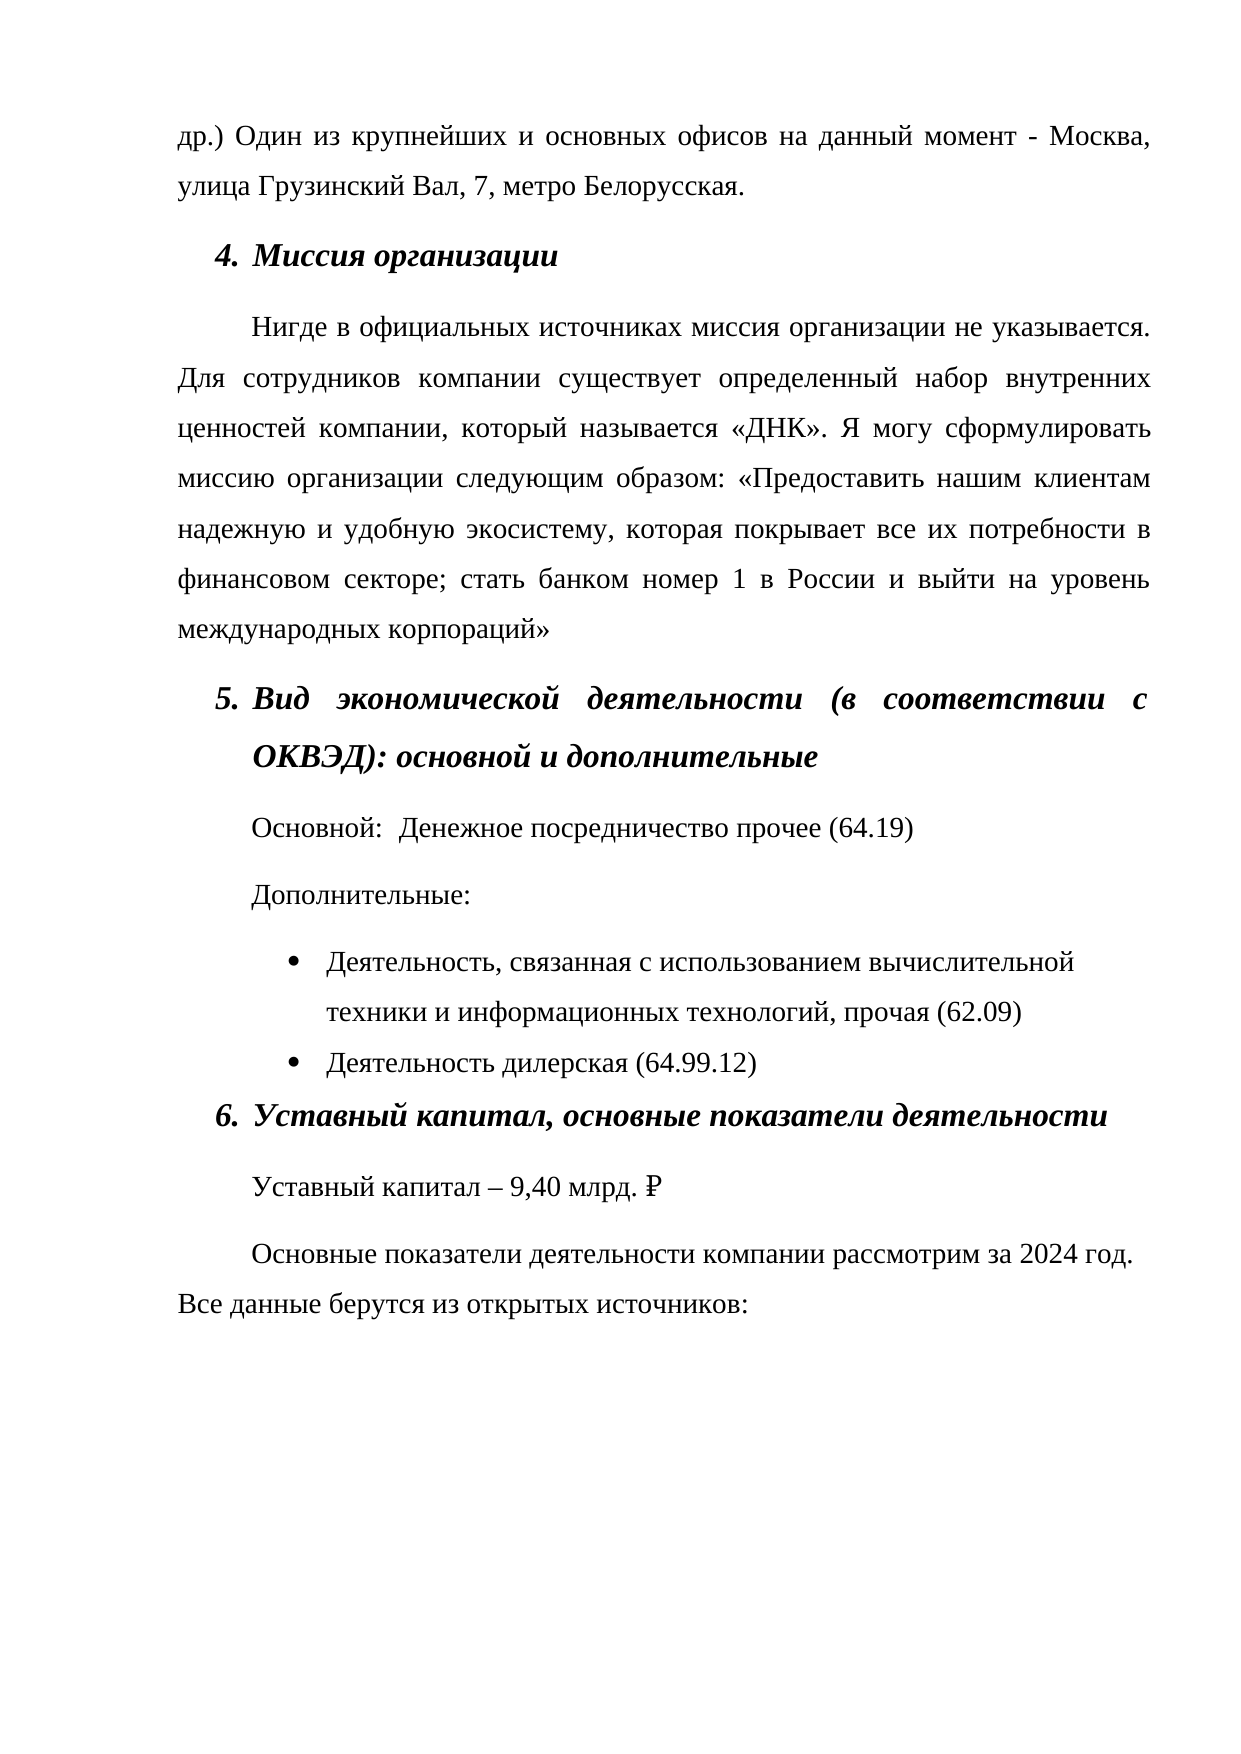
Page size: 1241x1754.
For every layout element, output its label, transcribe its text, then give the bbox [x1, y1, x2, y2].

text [177, 118, 1152, 202]
list Вид экономической деятельности (в соответствии с ОКВЭД): основной и дополнительные [215, 678, 1152, 774]
text Основные показатели деятельности компании рассмотрим за 2024 год. Все данные берутся из открытых источников: [177, 1236, 1152, 1320]
list Миссия организации [215, 235, 1152, 274]
text Нигде в официальных источниках миссия организации не указывается. Для сотрудников компании существует определенный набор внутренних ценностей компании, который называется «ДНК». Я могу сформулировать миссию организации следующим образом: «Предоставить нашим клиентам надежную и удобную экосистему, которая покрывает все их потребности в финансовом секторе; стать банком номер 1 в России и выйти на уровень международных корпораций» [177, 309, 1152, 645]
text Основной: Денежное посредничество прочее (64.19) [177, 810, 1152, 844]
text Уставный капитал – 9,40 млрд. ₽ [251, 1169, 1152, 1203]
list Уставный капитал, основные показатели деятельности [215, 1095, 1152, 1133]
text Дополнительные: [177, 877, 1152, 911]
list Деятельность, связанная с использованием вычислительной техники и информационных технологий, прочая (62.09) [288, 944, 1152, 1028]
list Деятельность дилерская (64.99.12) [288, 1045, 1152, 1078]
